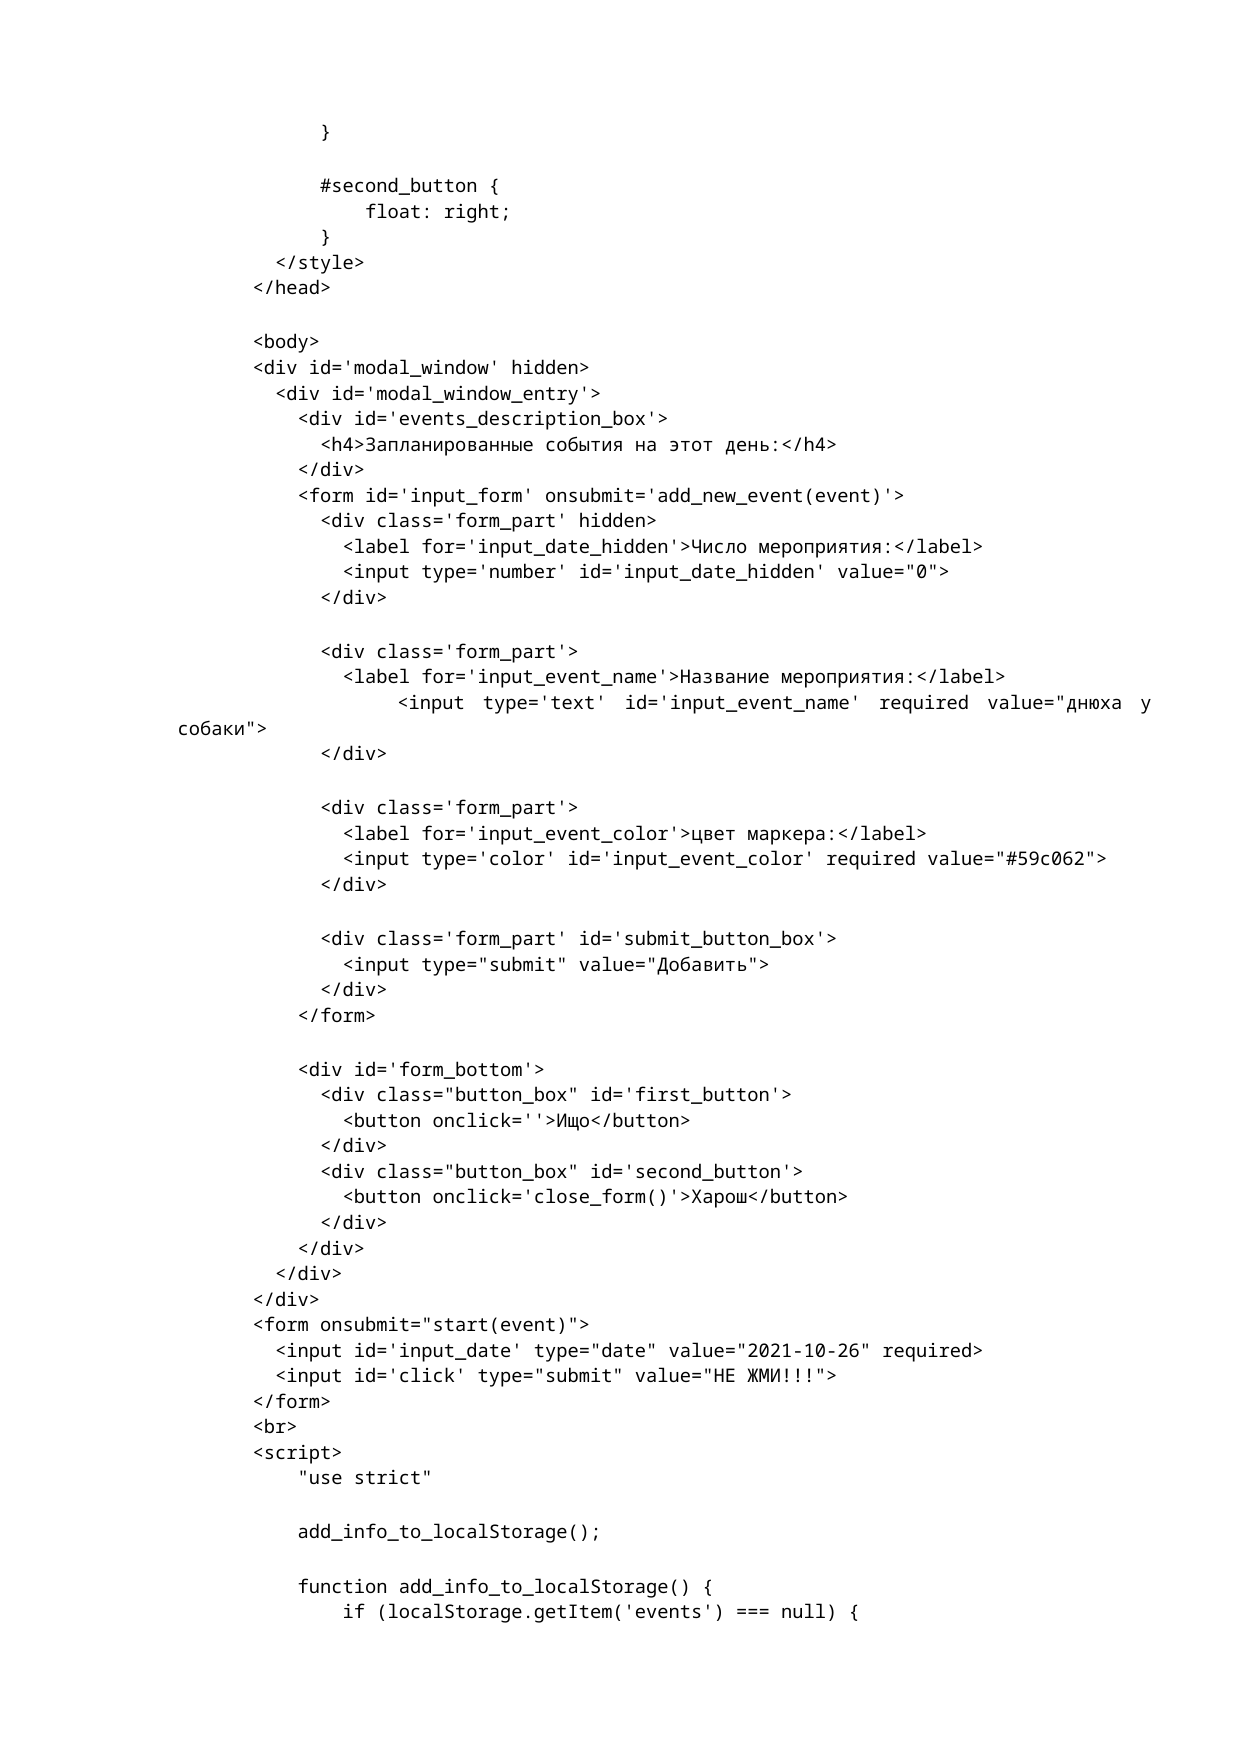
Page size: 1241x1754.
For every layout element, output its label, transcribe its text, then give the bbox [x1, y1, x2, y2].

text </div> [177, 1286, 1152, 1311]
text <div class="button_box" id='second_button'> [177, 1158, 1152, 1184]
text float: right; [177, 198, 1152, 223]
text </div> [177, 584, 1152, 609]
text <div class='form_part' hidden> [177, 507, 1152, 533]
text <button onclick=''>Ищо</button> [177, 1107, 1152, 1133]
text <input type='text' id='input_event_name' required value="днюха у собаки"> [177, 689, 1152, 740]
text <label for='input_event_color'>цвет маркера:</label> [177, 820, 1152, 846]
text "use strict" [177, 1464, 1152, 1490]
text <form onsubmit="start(event)"> [177, 1311, 1152, 1337]
text </style> [177, 249, 1152, 274]
text </div> [177, 1235, 1152, 1260]
text <body> [177, 329, 1152, 354]
text <div id='events_description_box'> [177, 405, 1152, 431]
text } [177, 118, 1152, 144]
text </div> [177, 1133, 1152, 1158]
text </div> [177, 871, 1152, 897]
text <div class='form_part'> [177, 794, 1152, 820]
text <input id='click' type="submit" value="НЕ ЖМИ!!!"> [177, 1362, 1152, 1388]
text </form> [177, 1002, 1152, 1027]
text <div id='form_bottom'> [177, 1056, 1152, 1082]
text </head> [177, 274, 1152, 300]
text <div class='form_part'> [177, 638, 1152, 664]
text <br> [177, 1413, 1152, 1439]
text <label for='input_event_name'>Название мероприятия:</label> [177, 664, 1152, 689]
text <input type="submit" value="Добавить"> [177, 951, 1152, 976]
text <button onclick='close_form()'>Харош</button> [177, 1184, 1152, 1209]
text <h4>Запланированные события на этот день:</h4> [177, 431, 1152, 456]
text } [177, 223, 1152, 249]
text function add_info_to_localStorage() { [177, 1573, 1152, 1599]
text </div> [177, 1260, 1152, 1286]
text <input type='color' id='input_event_color' required value="#59c062"> [177, 846, 1152, 871]
text <div class="button_box" id='first_button'> [177, 1082, 1152, 1107]
text <input id='input_date' type="date" value="2021-10-26" required> [177, 1337, 1152, 1362]
text add_info_to_localStorage(); [177, 1519, 1152, 1544]
text </div> [177, 456, 1152, 482]
text #second_button { [177, 172, 1152, 198]
text </div> [177, 740, 1152, 766]
text if (localStorage.getItem('events') === null) { [177, 1599, 1152, 1624]
text <form id='input_form' onsubmit='add_new_event(event)'> [177, 482, 1152, 507]
text <div id='modal_window' hidden> [177, 354, 1152, 380]
text <div id='modal_window_entry'> [177, 380, 1152, 405]
text <input type='number' id='input_date_hidden' value="0"> [177, 558, 1152, 584]
text <div class='form_part' id='submit_button_box'> [177, 925, 1152, 951]
text <label for='input_date_hidden'>Число мероприятия:</label> [177, 533, 1152, 558]
text <script> [177, 1439, 1152, 1464]
text </form> [177, 1388, 1152, 1413]
text </div> [177, 1209, 1152, 1235]
text </div> [177, 976, 1152, 1002]
